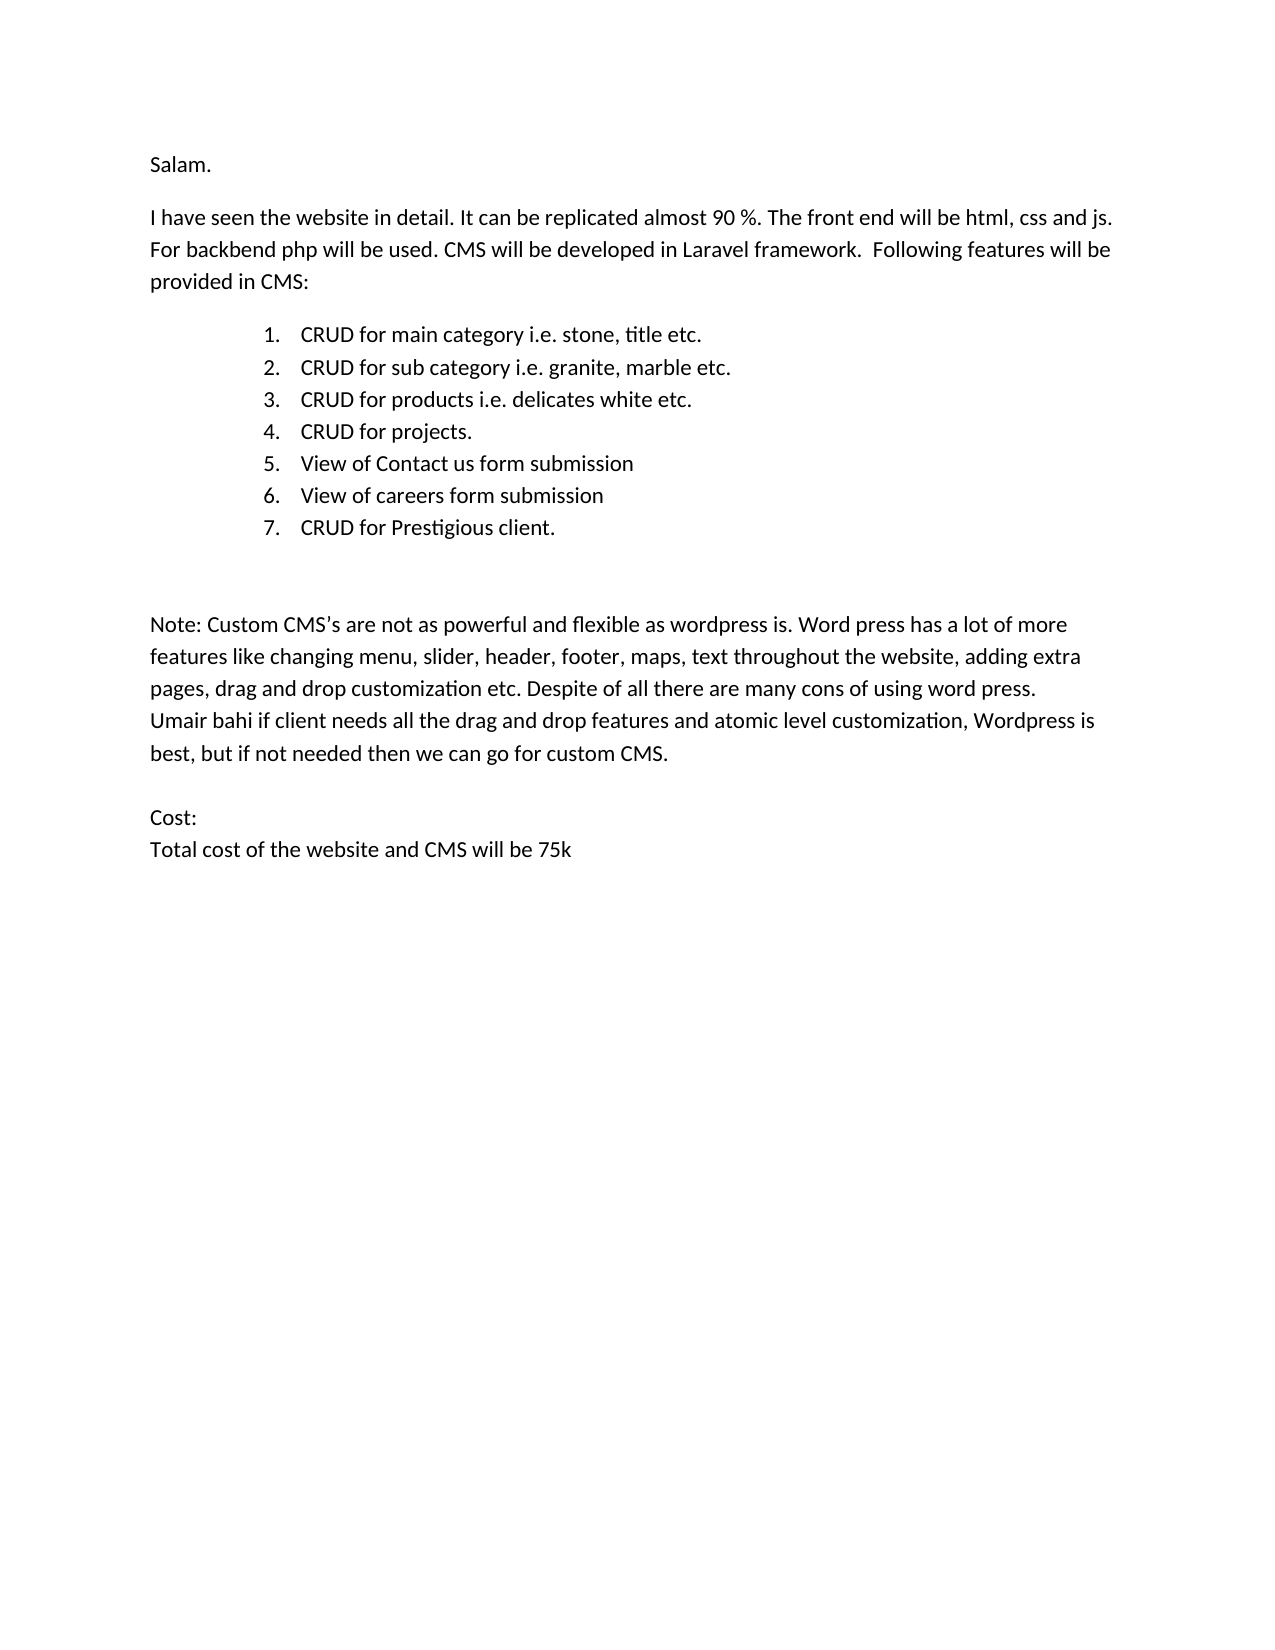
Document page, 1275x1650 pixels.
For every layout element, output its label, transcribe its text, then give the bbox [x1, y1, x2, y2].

list Total cost of the website and CMS will be 75k [150, 835, 1125, 863]
text Salam. [150, 150, 1125, 178]
list CRUD for Prestigious client. [263, 513, 1125, 542]
list View of careers form submission [263, 481, 1125, 509]
list CRUD for sub category i.e. granite, marble etc. [263, 353, 1125, 381]
list View of Contact us form submission [263, 449, 1125, 477]
list Cost: [150, 803, 1125, 831]
list CRUD for products i.e. delicates white etc. [263, 385, 1125, 413]
list CRUD for main category i.e. stone, title etc. [263, 320, 1125, 348]
text I have seen the website in detail. It can be replicated almost 90 %. The front end will be html, css and js. For backbend php will be used. CMS will be developed in Laravel framework. Following features will be provided in CMS: [150, 203, 1125, 295]
list CRUD for projects. [263, 417, 1125, 445]
list Umair bahi if client needs all the drag and drop features and atomic level customization, Wordpress is best, but if not needed then we can go for custom CMS. [150, 707, 1125, 767]
list Note: Custom CMS’s are not as powerful and flexible as wordpress is. Word press has a lot of more features like changing menu, slider, header, footer, maps, text throughout the website, adding extra pages, drag and drop customization etc. Despite of all there are many cons of using word press. [150, 610, 1125, 702]
